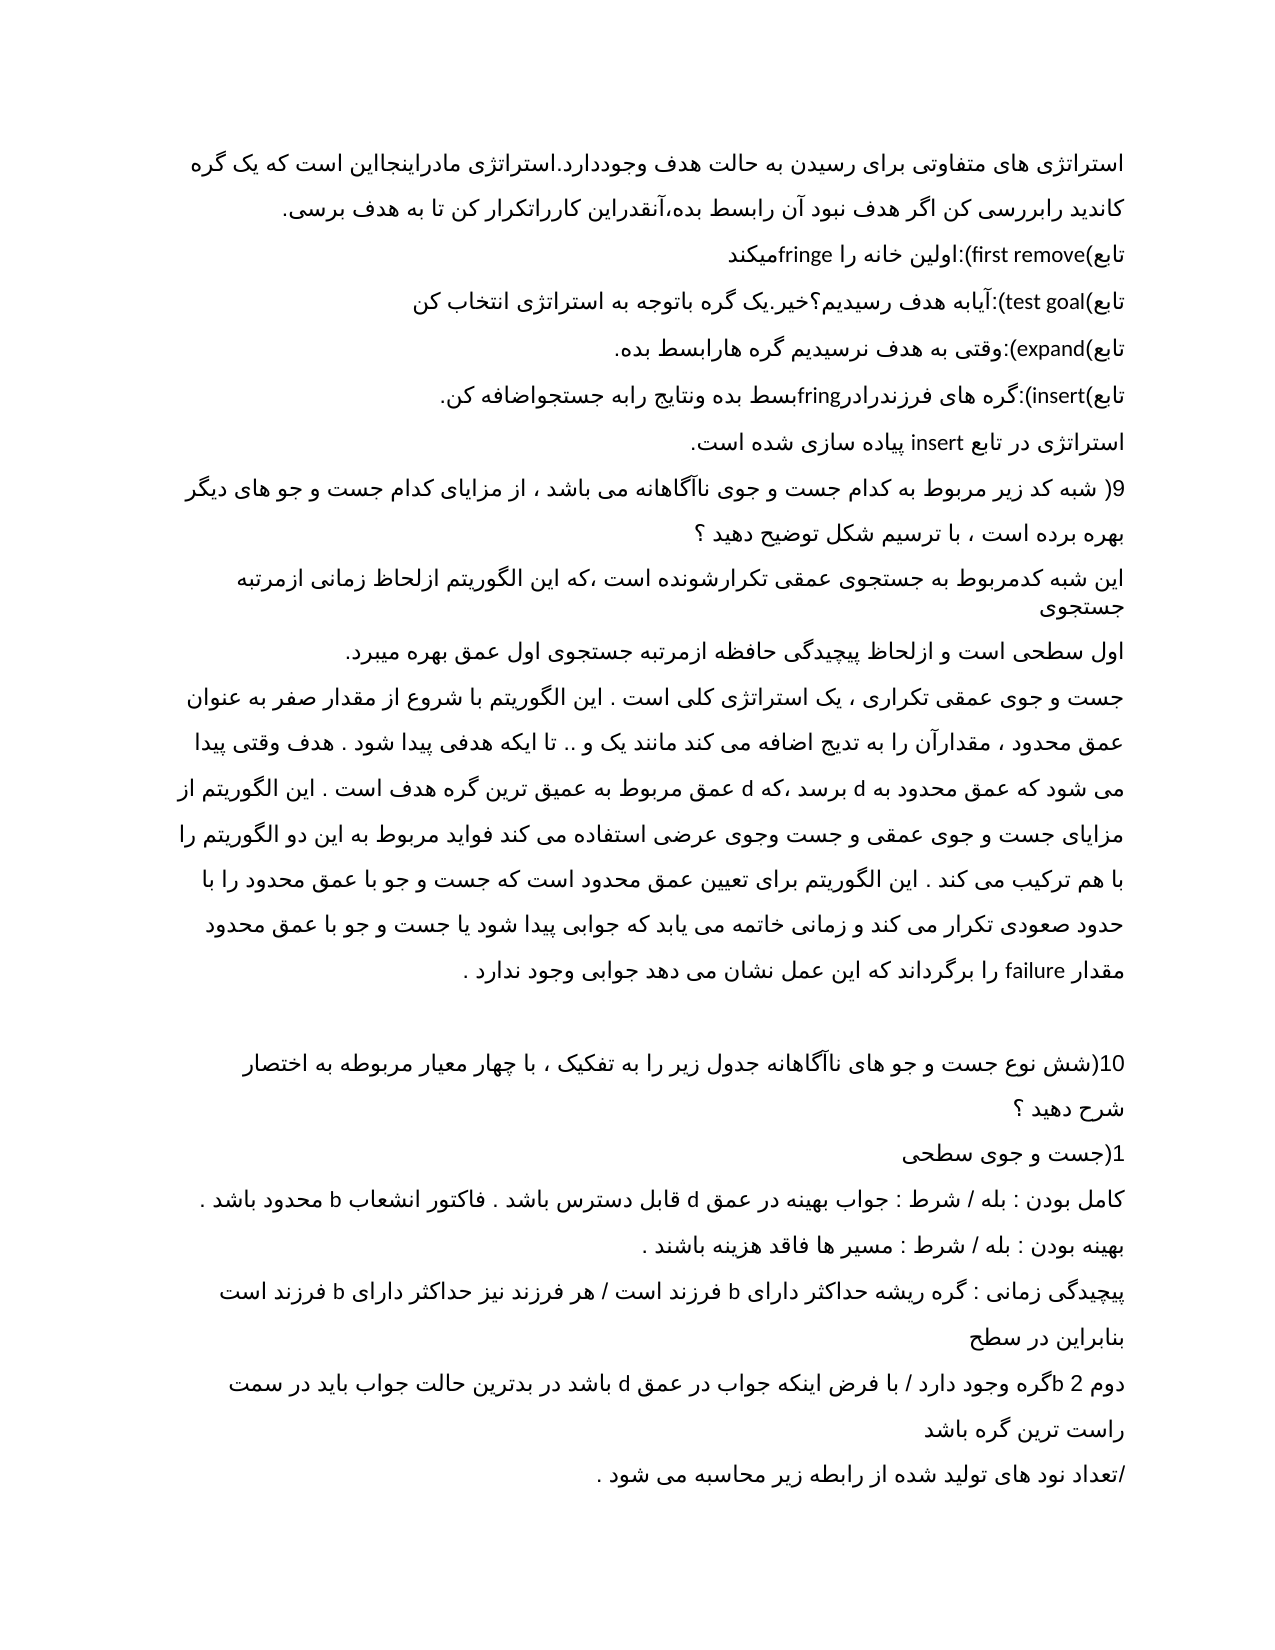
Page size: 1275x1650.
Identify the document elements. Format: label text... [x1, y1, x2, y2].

text 1(جست و جوی سطحی [150, 1140, 1125, 1166]
text شرح دهید ؟ [150, 1095, 1125, 1121]
text بهینه بودن : بله / شرط : مسیر ها فاقد هزینه باشند . [150, 1232, 1125, 1258]
text 10(شش نوع جست و جو های ناآگاهانه جدول زیر را به تفکیک ، با چهار معیار مربوطه به اختصار [150, 1049, 1125, 1076]
text می شود که عمق محدود به d برسد ،که d عمق مربوط به عمیق ترین گره هدف است . این الگوریتم از [150, 774, 1125, 802]
text مقدار failure را برگرداند که این عمل نشان می دهد جوابی وجود ندارد . [150, 956, 1125, 984]
text جست و جوی عمقی تکراری ، یک استراتژی کلی است . این الگوریتم با شروع از مقدار صفر به عنوان [150, 683, 1125, 710]
text بنابراین در سطح [150, 1324, 1125, 1350]
text مزایای جست و جوی عمقی و جست وجوی عرضی استفاده می کند فواید مربوط به این دو الگوریتم را [150, 821, 1125, 847]
text بهره برده است ، با ترسیم شکل توضیح دهید ؟ [150, 520, 1125, 546]
text تابع)test goal):آیابه هدف رسیدیم؟خیر.یک گره باتوجه به استراتژی انتخاب کن [150, 287, 1125, 315]
text عمق محدود ، مقدارآن را به تدیج اضافه می کند مانند یک و .. تا ایکه هدفی پیدا شود . هدف وقتی پیدا [150, 728, 1125, 755]
text پیچیدگی زمانی : گره ریشه حداکثر دارای b فرزند است / هر فرزند نیز حداکثر دارای b فرزند است [150, 1277, 1125, 1305]
text تابع)first remove):اولین خانه را fringeمیکند [150, 240, 1125, 268]
text /تعداد نود های تولید شده از رابطه زیر محاسبه می شود . [150, 1461, 1125, 1487]
text با هم ترکیب می کند . این الگوریتم برای تعیین عمق محدود است که جست و جو با عمق محدود را با [150, 866, 1125, 892]
text اول سطحی است و ازلحاظ پیچیدگی حافظه ازمرتبه جستجوی اول عمق بهره میبرد. [150, 638, 1125, 665]
text کاندید رابررسی کن اگر هدف نبود آن رابسط بده،آنقدراین کارراتکرار کن تا به هدف برسی. [150, 195, 1125, 221]
text راست ترین گره باشد [150, 1416, 1125, 1442]
text این شبه کدمربوط به جستجوی عمقی تکرارشونده است ،که این الگوریتم ازلحاظ زمانی ازمرتبه جستجوی [150, 565, 1125, 619]
text استراتژی های متفاوتی برای رسیدن به حالت هدف وجوددارد.استراتژی مادراینجااین است که یک گره [150, 150, 1125, 176]
text تابع)expand):وقتی به هدف نرسیدیم گره هارابسط بده. [150, 334, 1125, 362]
text کامل بودن : بله / شرط : جواب بهینه در عمق d قابل دسترس باشد . فاکتور انشعاب b محدود باشد . [150, 1185, 1125, 1213]
text استراتژی در تابع insert پیاده سازی شده است. [150, 428, 1125, 456]
text حدود صعودی تکرار می کند و زمانی خاتمه می یابد که جوابی پیدا شود یا جست و جو با عمق محدود [150, 911, 1125, 937]
text دوم 2 bگره وجود دارد / با فرض اینکه جواب در عمق d باشد در بدترین حالت جواب باید در سمت [150, 1369, 1125, 1397]
text 9( شبه کد زیر مربوط به کدام جست و جوی ناآگاهانه می باشد ، از مزایای کدام جست و جو های دیگر [150, 474, 1125, 501]
text تابع)insert):گره های فرزندرادرfringبسط بده ونتایج رابه جستجواضافه کن. [150, 381, 1125, 409]
